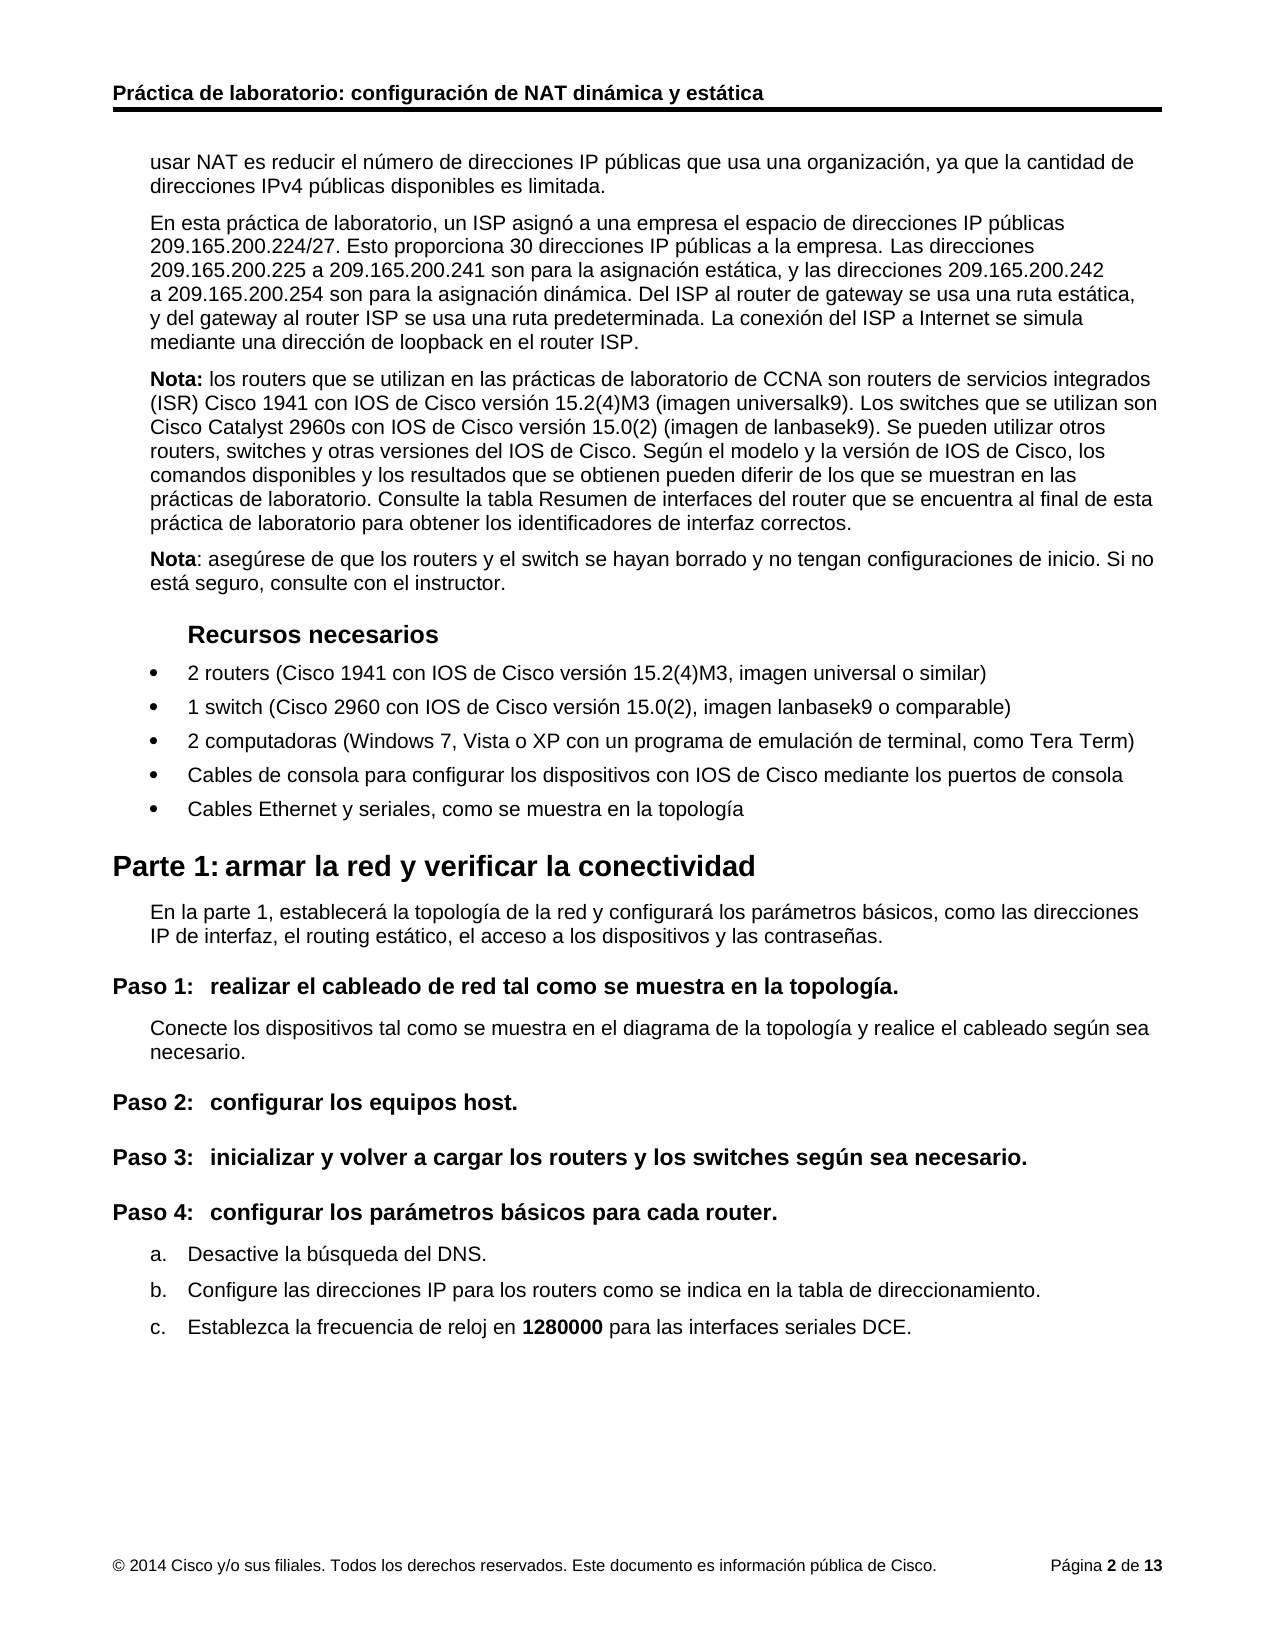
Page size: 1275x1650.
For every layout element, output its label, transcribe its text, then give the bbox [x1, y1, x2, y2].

text configurar los parámetros básicos para cada router. [112, 1199, 1162, 1225]
text inicializar y volver a cargar los routers y los switches según sea necesario. [112, 1144, 1162, 1170]
text 2 computadoras (Windows 7, Vista o XP con un programa de emulación de terminal, como Tera Term) [150, 729, 1162, 753]
text En esta práctica de laboratorio, un ISP asignó a una empresa el espacio de direcciones IP públicas 209.165.200.224/27. Esto proporciona 30 direcciones IP públicas a la empresa. Las direcciones 209.165.200.225 a 209.165.200.241 son para la asignación estática, y las direcciones 209.165.200.242 a 209.165.200.254 son para la asignación dinámica. Del ISP al router de gateway se usa una ruta estática, y del gateway al router ISP se usa una ruta predeterminada. La conexión del ISP a Internet se simula mediante una dirección de loopback en el router ISP. [150, 210, 1162, 354]
text armar la red y verificar la conectividad [112, 849, 1162, 883]
text En la parte 1, establecerá la topología de la red y configurará los parámetros básicos, como las direcciones IP de interfaz, el routing estático, el acceso a los dispositivos y las contraseñas. [150, 900, 1162, 948]
text Nota: asegúrese de que los routers y el switch se hayan borrado y no tengan configuraciones de inicio. Si no está seguro, consulte con el instructor. [150, 547, 1162, 595]
text Recursos necesarios [112, 620, 1162, 648]
text Conecte los dispositivos tal como se muestra en el diagrama de la topología y realice el cableado según sea necesario. [150, 1016, 1162, 1064]
text realizar el cableado de red tal como se muestra en la topología. [112, 973, 1162, 999]
text Cables de consola para configurar los dispositivos con IOS de Cisco mediante los puertos de consola [150, 763, 1162, 787]
text 2 routers (Cisco 1941 con IOS de Cisco versión 15.2(4)M3, imagen universal o similar) [150, 661, 1162, 685]
text Establezca la frecuencia de reloj en 1280000 para las interfaces seriales DCE. [150, 1315, 1162, 1339]
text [150, 150, 1162, 198]
text configurar los equipos host. [112, 1089, 1162, 1115]
text Cables Ethernet y seriales, como se muestra en la topología [150, 796, 1162, 821]
text Configure las direcciones IP para los routers como se indica en la tabla de direccionamiento. [150, 1278, 1162, 1302]
text Desactive la búsqueda del DNS. [150, 1242, 1162, 1266]
text Nota: los routers que se utilizan en las prácticas de laboratorio de CCNA son routers de servicios integrados (ISR) Cisco 1941 con IOS de Cisco versión 15.2(4)M3 (imagen universalk9). Los switches que se utilizan son Cisco Catalyst 2960s con IOS de Cisco versión 15.0(2) (imagen de lanbasek9). Se pueden utilizar otros routers, switches y otras versiones del IOS de Cisco. Según el modelo y la versión de IOS de Cisco, los comandos disponibles y los resultados que se obtienen pueden diferir de los que se muestran en las prácticas de laboratorio. Consulte la tabla Resumen de interfaces del router que se encuentra al final de esta práctica de laboratorio para obtener los identificadores de interfaz correctos. [150, 367, 1162, 534]
text 1 switch (Cisco 2960 con IOS de Cisco versión 15.0(2), imagen lanbasek9 o comparable) [150, 695, 1162, 719]
